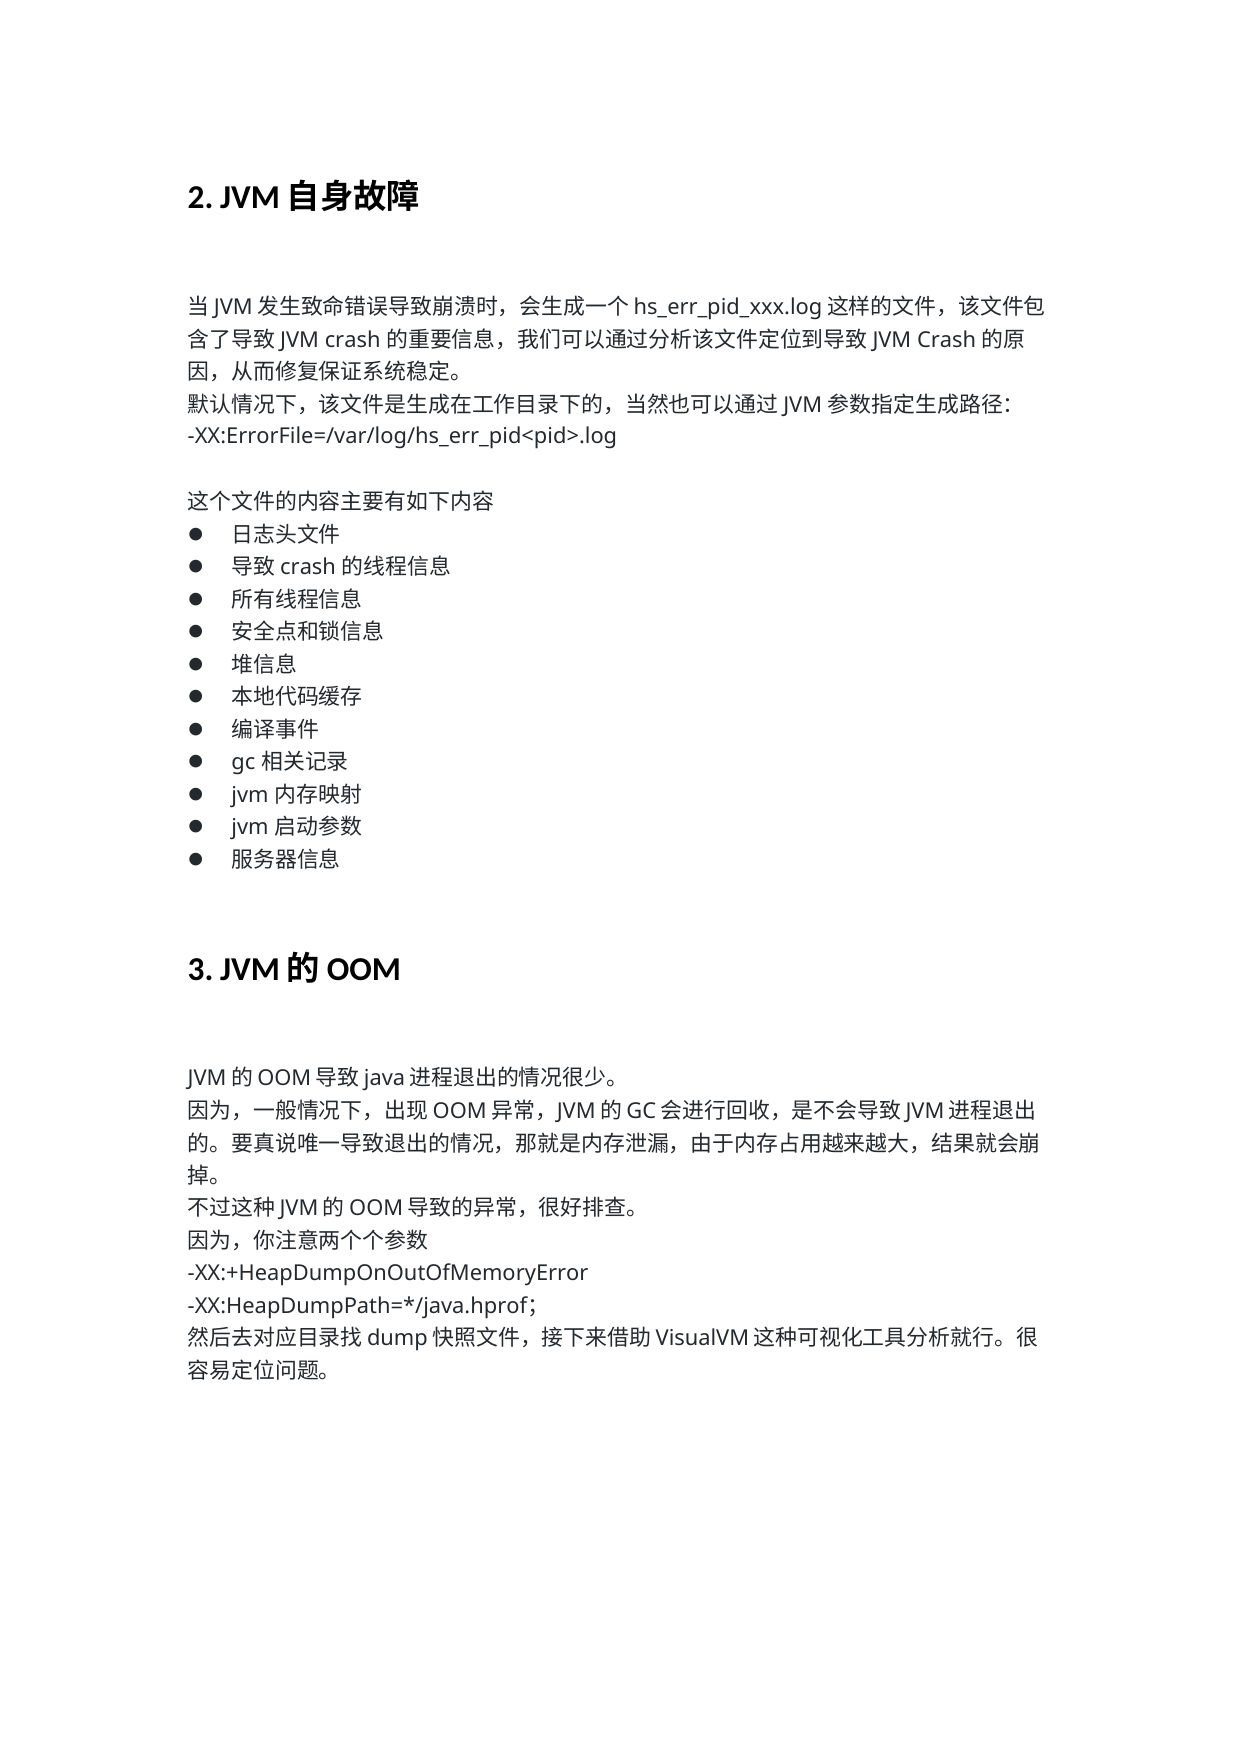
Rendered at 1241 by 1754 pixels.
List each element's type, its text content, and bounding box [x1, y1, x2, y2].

list 日志头文件 [187, 516, 1053, 549]
list 服务器信息 [187, 841, 1053, 874]
subtitle JVM自身故障 [187, 162, 1053, 227]
list 编译事件 [187, 711, 1053, 744]
list -XX:ErrorFile=/var/log/hs_err_pid<pid>.log [187, 419, 1053, 451]
list 安全点和锁信息 [187, 614, 1053, 646]
list 堆信息 [187, 646, 1053, 679]
list 然后去对应目录找dump快照文件，接下来借助VisualVM这种可视化工具分析就行。很容易定位问题。 [187, 1320, 1053, 1385]
list 导致 crash 的线程信息 [187, 549, 1053, 581]
list gc 相关记录 [187, 744, 1053, 776]
list -XX:+HeapDumpOnOutOfMemoryError -XX:HeapDumpPath=*/java.hprof； [187, 1255, 1053, 1320]
list jvm 内存映射 [187, 776, 1053, 809]
list 这个文件的内容主要有如下内容 [187, 484, 1053, 516]
list JVM的OOM导致java进程退出的情况很少。 因为，一般情况下，出现OOM异常，JVM的GC会进行回收，是不会导致JVM进程退出的。要真说唯一导致退出的情况，那就是内存泄漏，由于内存占用越来越大，结果就会崩掉。 不过这种JVM的OOM导致的异常，很好排查。 因为，你注意两个个参数 [187, 1060, 1053, 1255]
list 当JVM发生致命错误导致崩溃时，会生成一个hs_err_pid_xxx.log这样的文件，该文件包含了导致 JVM crash 的重要信息，我们可以通过分析该文件定位到导致 JVM Crash 的原因，从而修复保证系统稳定。 默认情况下，该文件是生成在工作目录下的，当然也可以通过 JVM 参数指定生成路径： [187, 289, 1053, 419]
subtitle JVM的OOM [187, 933, 1053, 998]
list 本地代码缓存 [187, 679, 1053, 711]
list jvm 启动参数 [187, 809, 1053, 841]
list 所有线程信息 [187, 581, 1053, 614]
